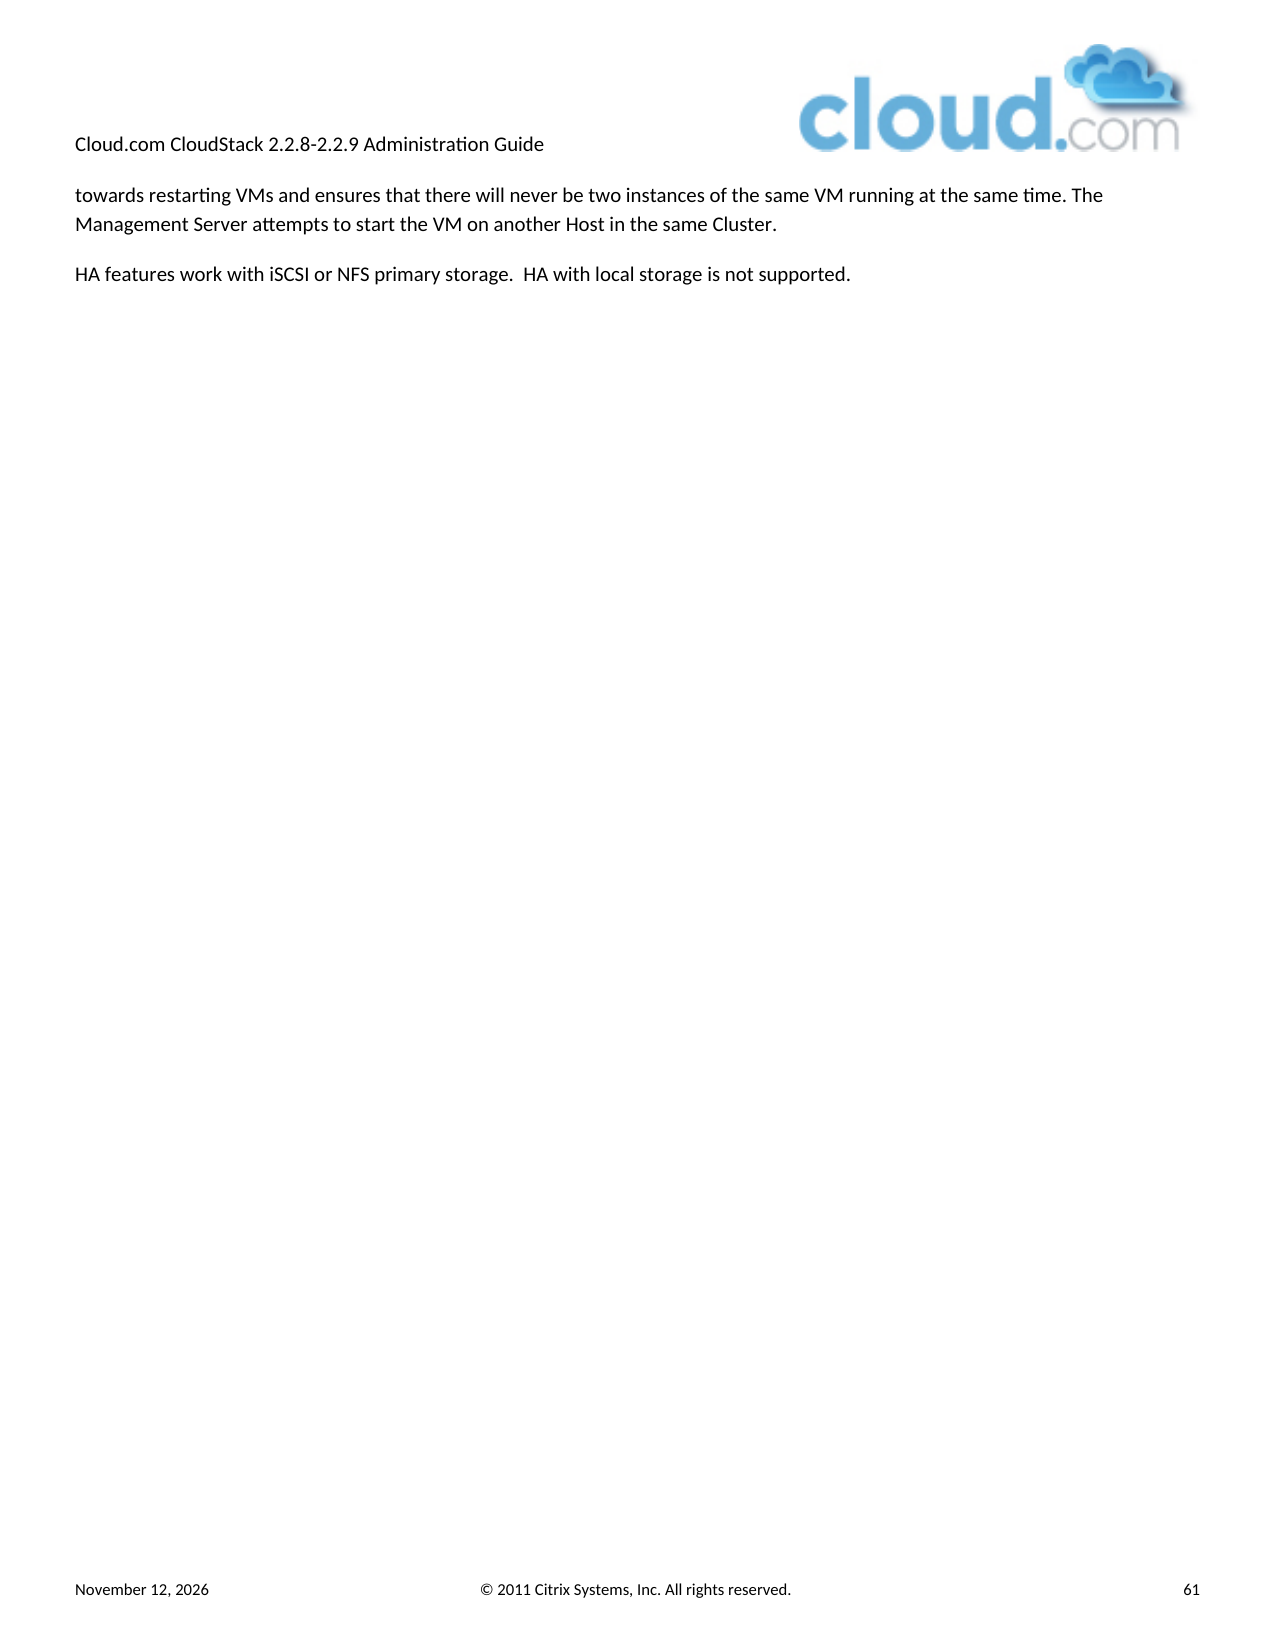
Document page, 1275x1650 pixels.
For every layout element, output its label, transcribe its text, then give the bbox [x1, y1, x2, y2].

text HA features work with iSCSI or NFS primary storage. HA with local storage is not supported. [75, 261, 1200, 287]
picture [799, 44, 1200, 152]
